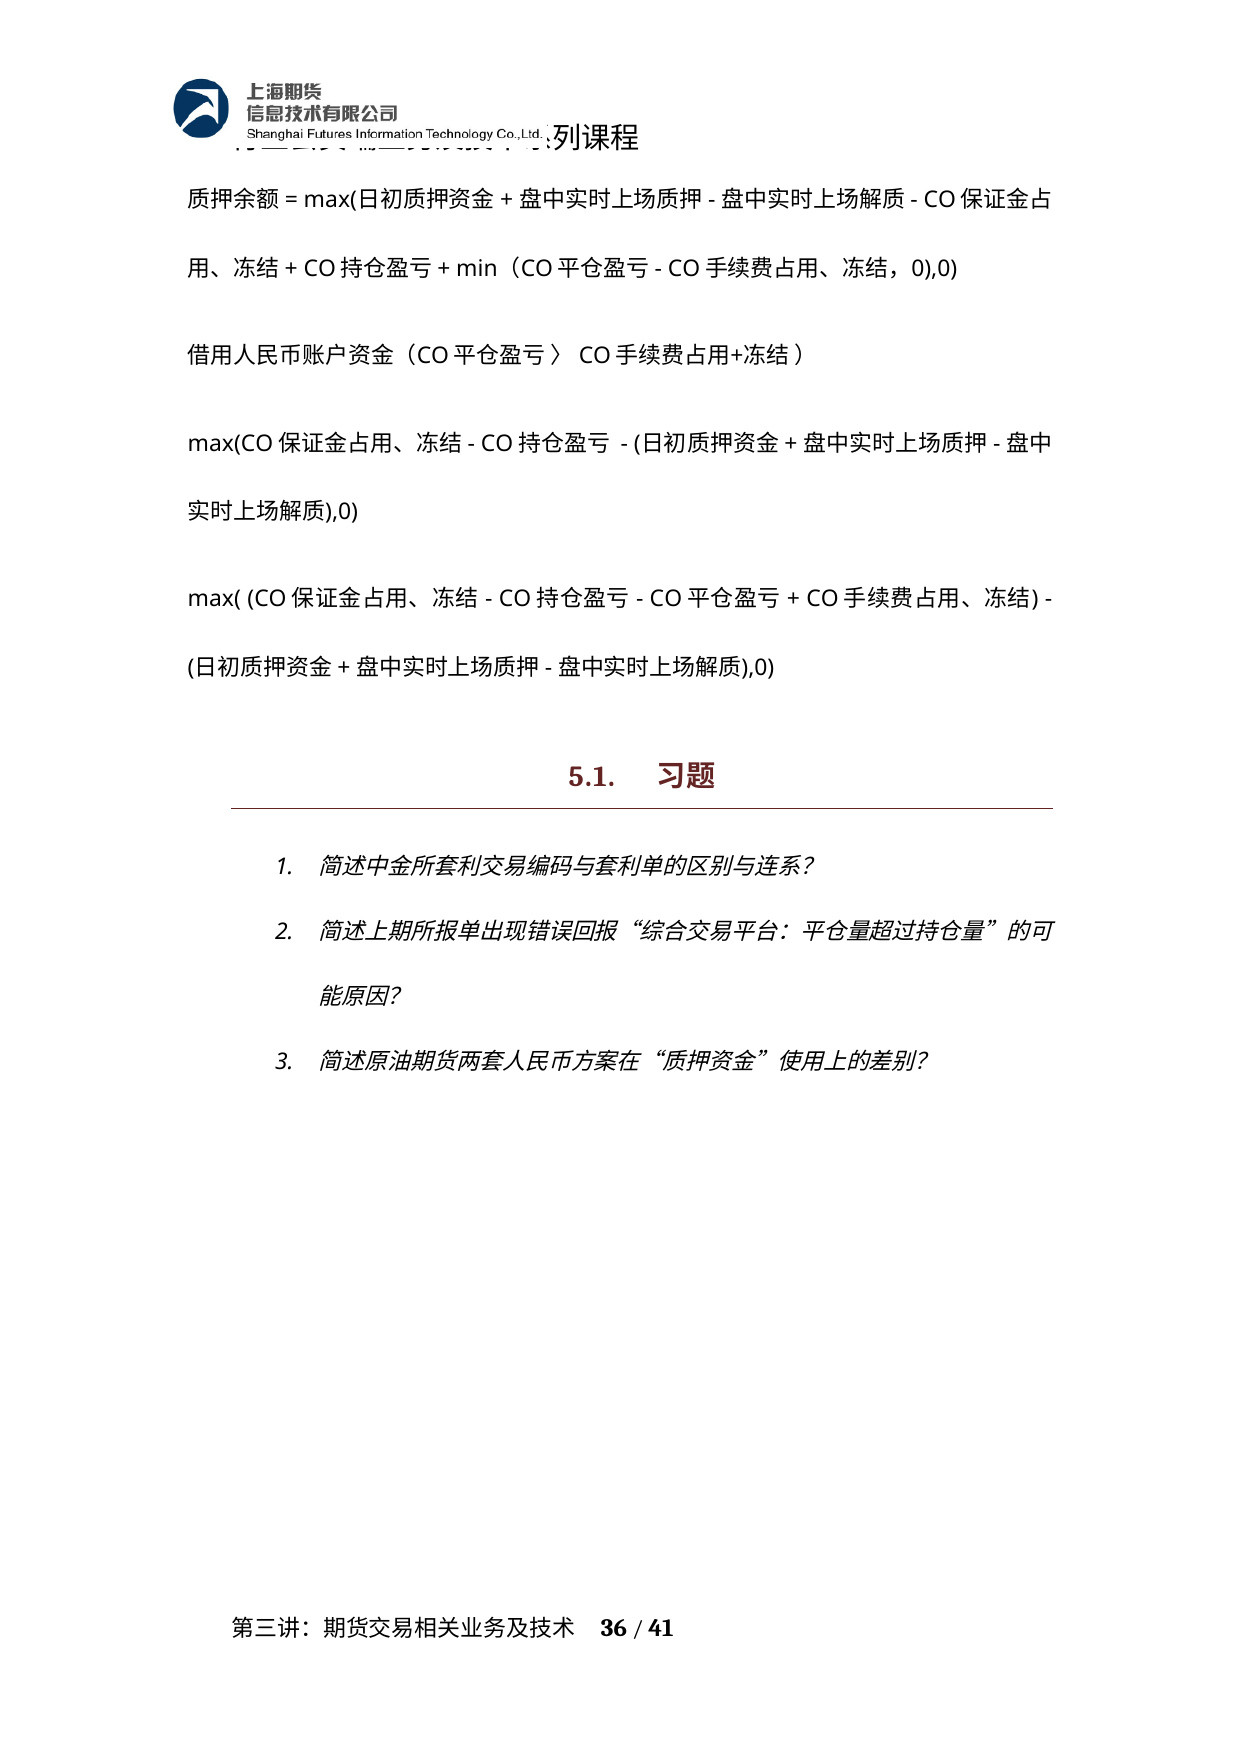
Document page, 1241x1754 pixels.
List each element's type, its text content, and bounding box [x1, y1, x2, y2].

list 简述中金所套利交易编码与套利单的区别与连系？ [275, 832, 1053, 897]
list 简述原油期货两套人民币方案在“质押资金”使用上的差别？ [275, 1027, 1053, 1092]
text 借用人民币账户资金（CO平仓盈亏 〉 CO手续费占用+冻结 ） [187, 321, 1053, 386]
subtitle 习题 [231, 741, 1053, 808]
text max(CO保证金占用、冻结 - CO持仓盈亏 - (日初质押资金 + 盘中实时上场质押 - 盘中实时上场解质),0) [187, 409, 1053, 542]
text 质押余额 = max(日初质押资金 + 盘中实时上场质押 - 盘中实时上场解质 - CO保证金占用、冻结 + CO持仓盈亏 + min（CO平仓盈亏 - CO手续费占用、冻结，0),0) [187, 166, 1053, 299]
text max( (CO保证金占用、冻结 - CO持仓盈亏 - CO平仓盈亏 + CO手续费占用、冻结) - (日初质押资金 + 盘中实时上场质押 - 盘中实时上场解质),0) [187, 564, 1053, 698]
list 简述上期所报单出现错误回报“综合交易平台：平仓量超过持仓量”的可能原因？ [275, 897, 1053, 1027]
